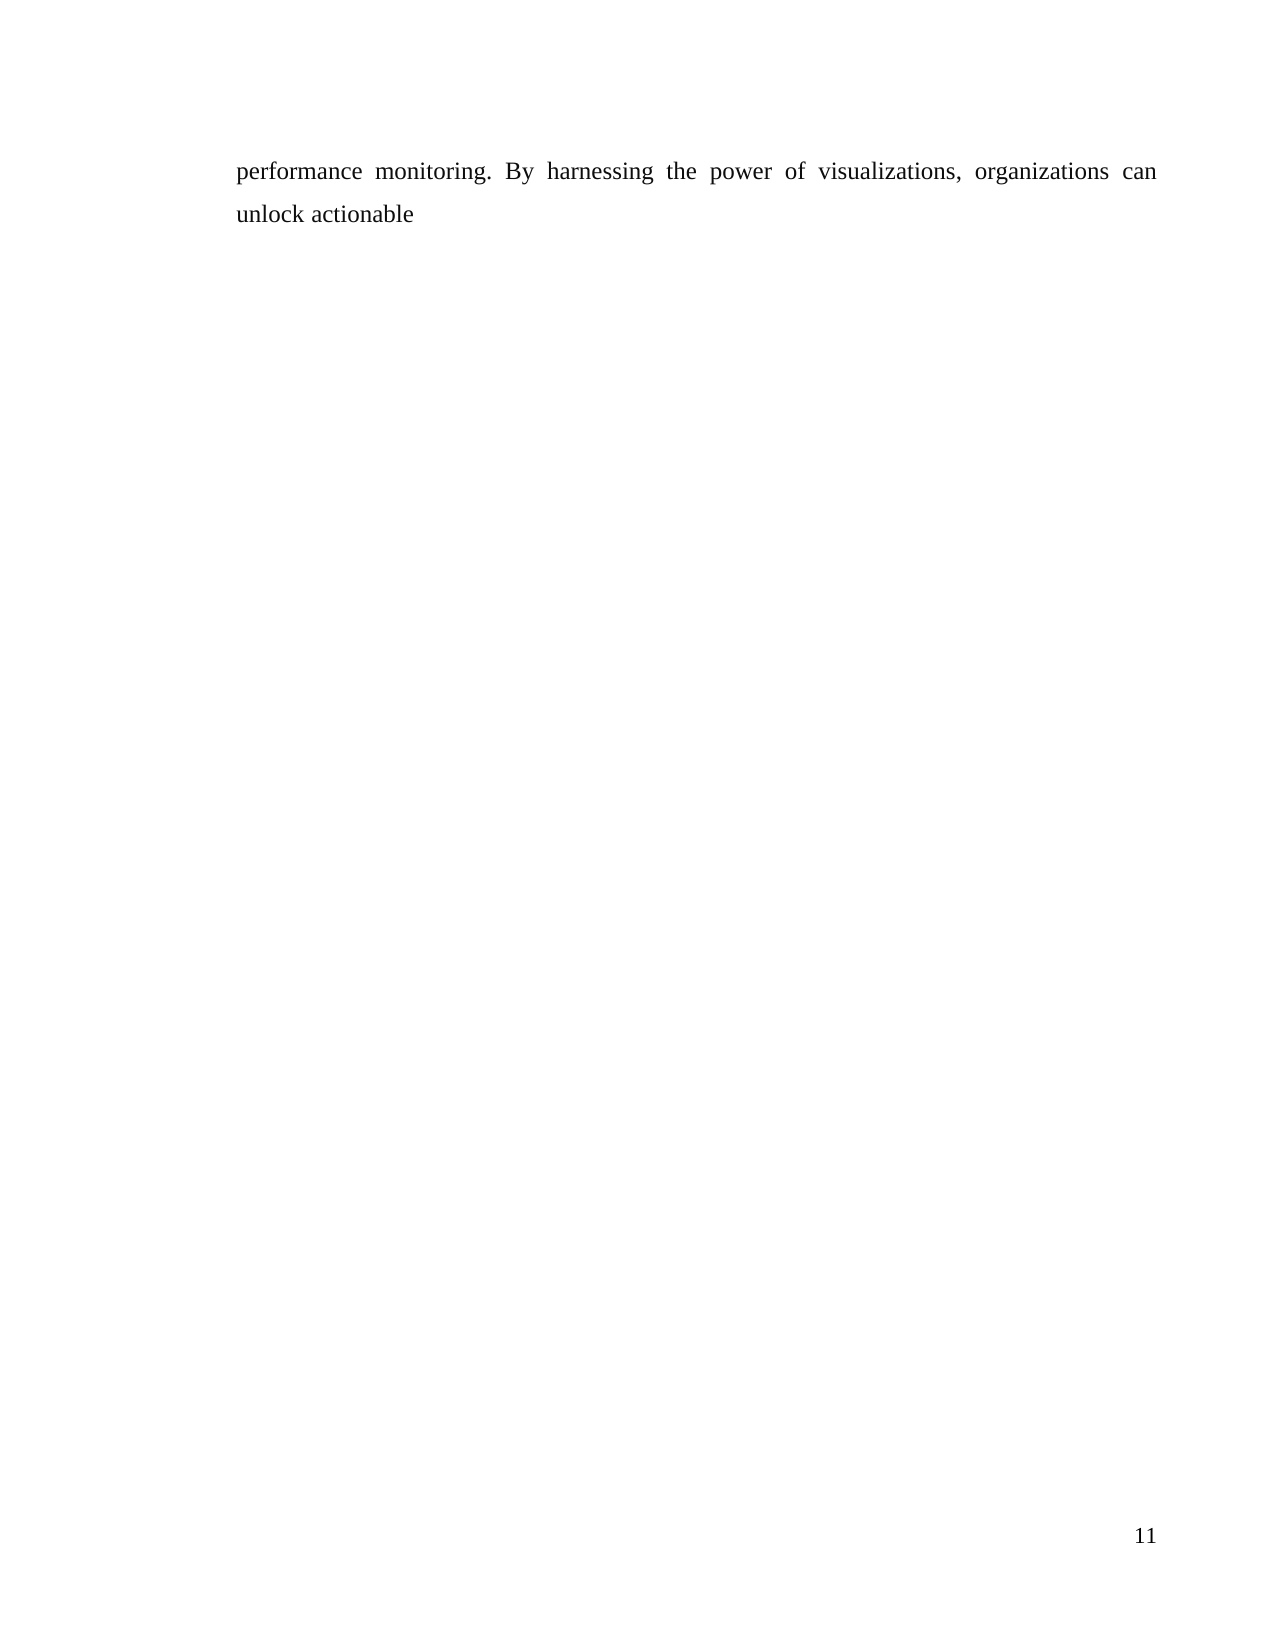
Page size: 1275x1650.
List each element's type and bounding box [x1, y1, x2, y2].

text [236, 156, 1157, 228]
